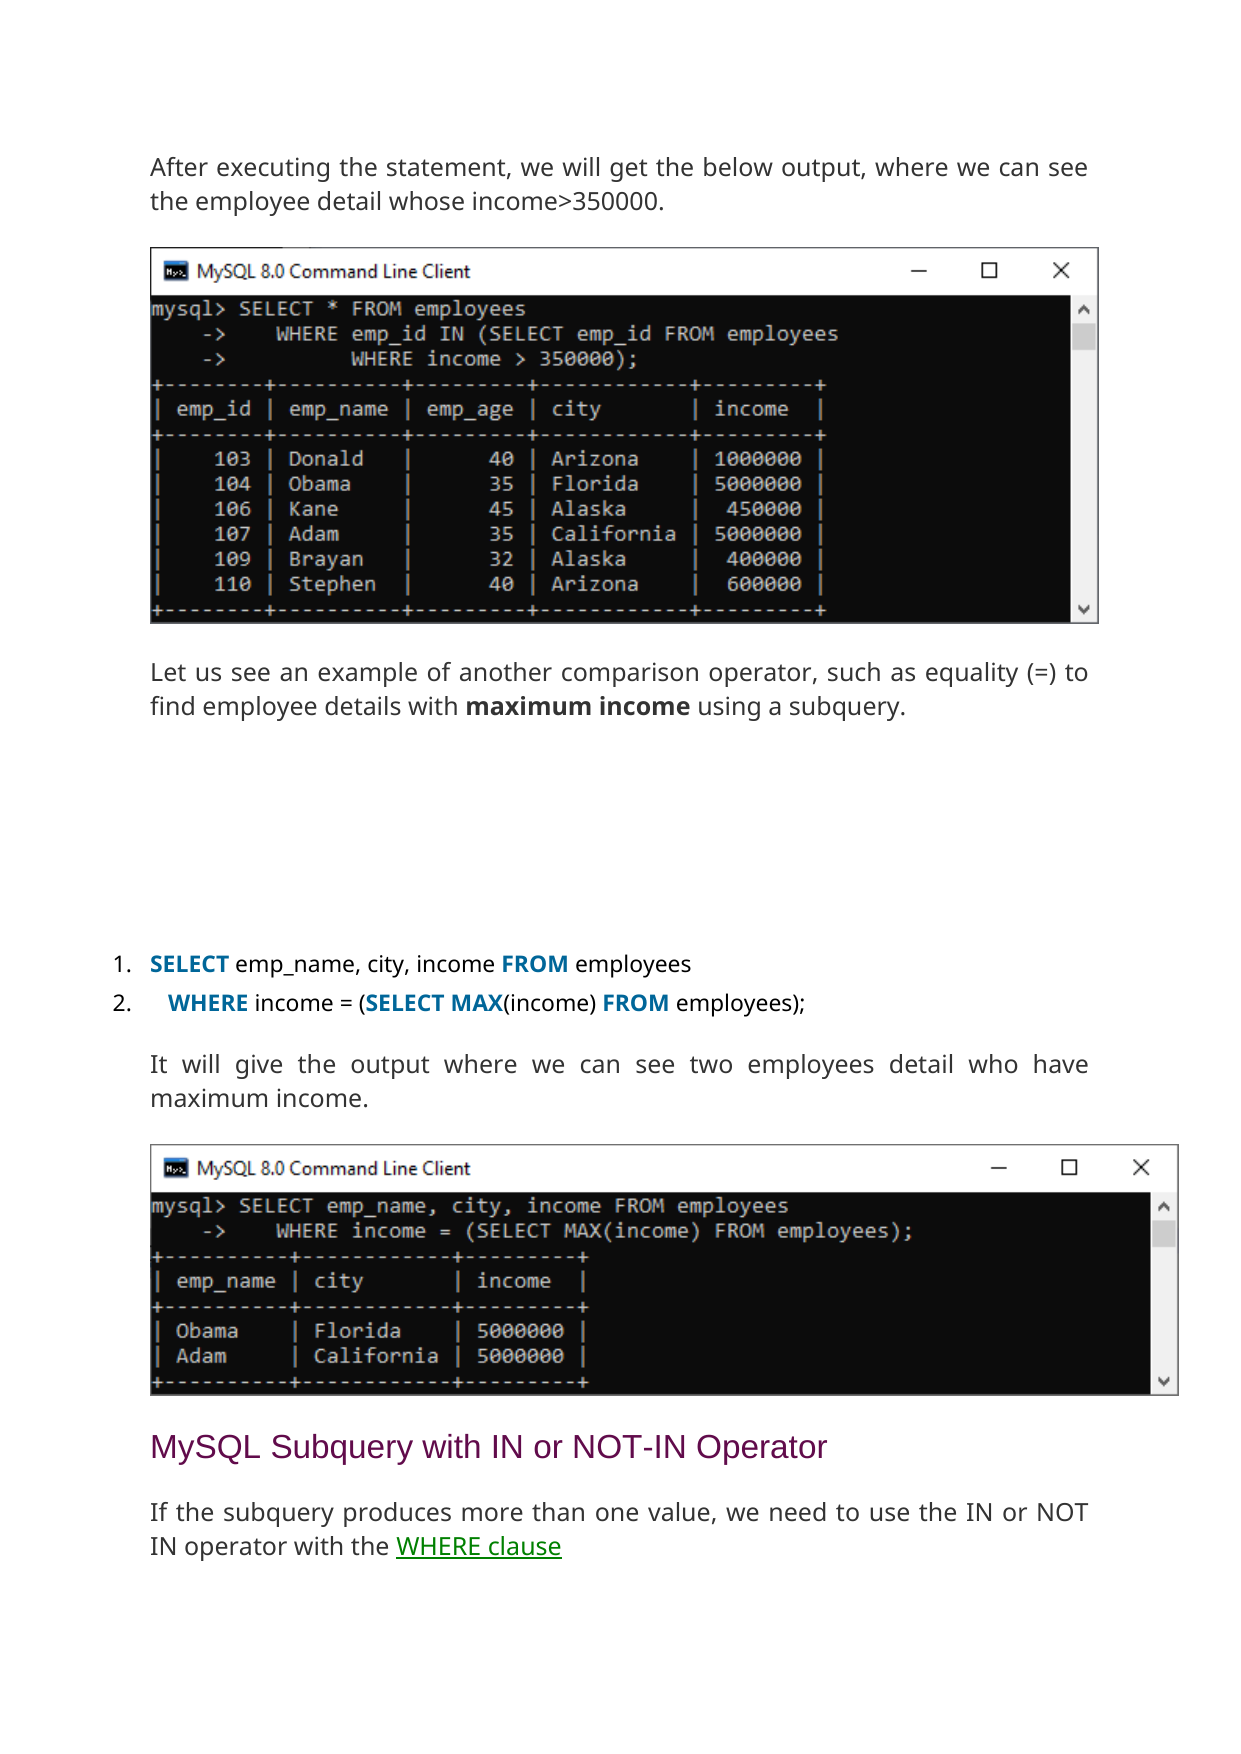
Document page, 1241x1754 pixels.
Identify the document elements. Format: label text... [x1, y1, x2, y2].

text Let us see an example of another comparison operator, such as equality (=) to find employee details with maximum income using a subquery. [150, 655, 1090, 723]
list SELECT emp_name, city, income FROM employees [112, 940, 1090, 979]
text It will give the output where we can see two employees detail who have maximum income. [150, 1047, 1090, 1115]
list WHERE income = (SELECT MAX(income) FROM employees); [112, 979, 1090, 1018]
subtitle MySQL Subquery with IN or NOT-IN Operator [150, 1427, 1090, 1465]
text If the subquery produces more than one value, we need to use the IN or NOT IN operator with the WHERE clause [150, 1494, 1090, 1563]
picture [150, 247, 1099, 624]
picture [150, 1144, 1179, 1396]
text After executing the statement, we will get the below output, where we can see the employee detail whose income>350000. [150, 150, 1090, 218]
